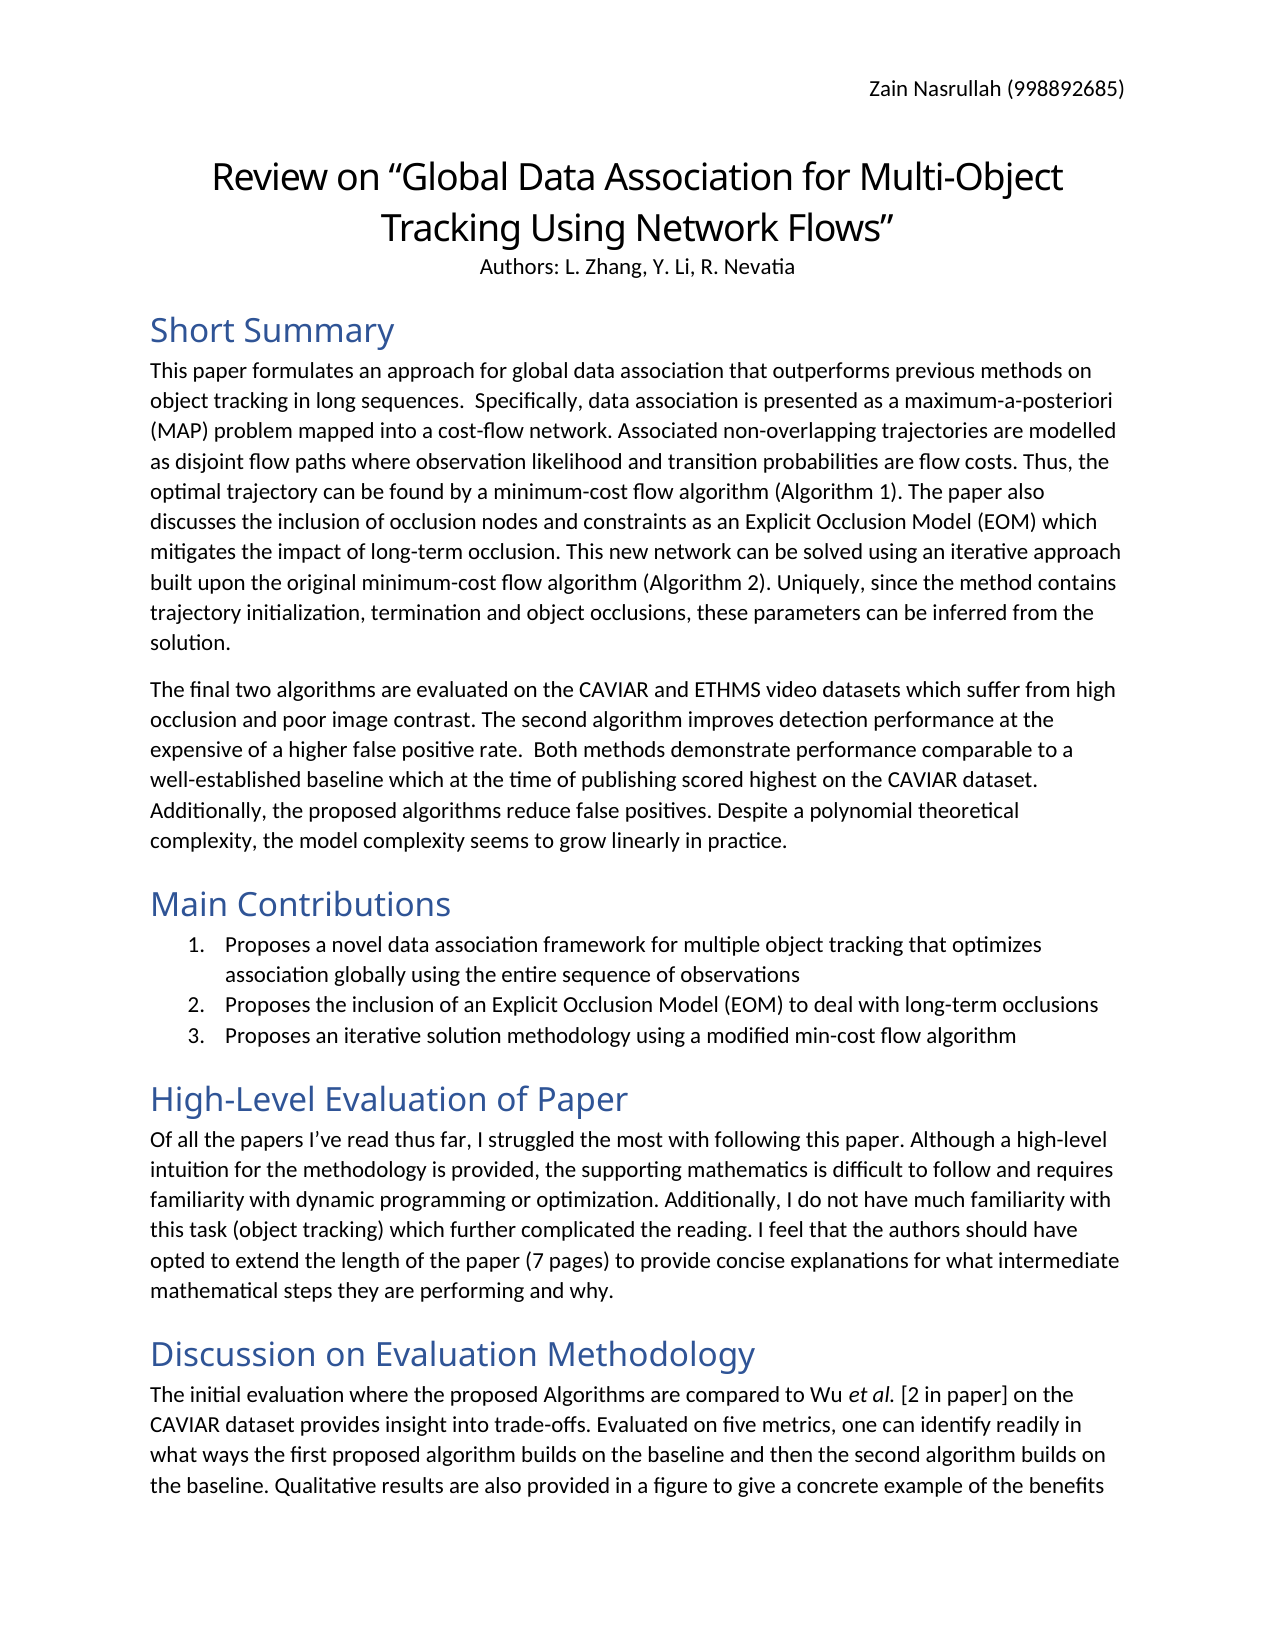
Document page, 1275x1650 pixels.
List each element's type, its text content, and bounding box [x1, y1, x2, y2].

subtitle Short Summary [150, 307, 1125, 353]
subtitle High-Level Evaluation of Paper [150, 1076, 1125, 1121]
text The final two algorithms are evaluated on the CAVIAR and ETHMS video datasets which suffer from high occlusion and poor image contrast. The second algorithm improves detection performance at the expensive of a higher false positive rate. Both methods demonstrate performance comparable to a well-established baseline which at the time of publishing scored highest on the CAVIAR dataset. Additionally, the proposed algorithms reduce false positives. Despite a polynomial theoretical complexity, the model complexity seems to grow linearly in practice. [150, 675, 1125, 854]
text This paper formulates an approach for global data association that outperforms previous methods on object tracking in long sequences. Specifically, data association is presented as a maximum-a-posteriori (MAP) problem mapped into a cost-flow network. Associated non-overlapping trajectories are modelled as disjoint flow paths where observation likelihood and transition probabilities are flow costs. Thus, the optimal trajectory can be found by a minimum-cost flow algorithm (Algorithm 1). The paper also discusses the inclusion of occlusion nodes and constraints as an Explicit Occlusion Model (EOM) which mitigates the impact of long-term occlusion. This new network can be solved using an iterative approach built upon the original minimum-cost flow algorithm (Algorithm 2). Uniquely, since the method contains trajectory initialization, termination and object occlusions, these parameters can be inferred from the solution. [150, 356, 1125, 656]
text Authors: L. Zhang, Y. Li, R. Nevatia [150, 252, 1125, 280]
list Proposes an iterative solution methodology using a modified min-cost flow algorithm [187, 1021, 1125, 1049]
title Review on “Global Data Association for Multi-Object Tracking Using Network Flows” [150, 150, 1125, 252]
text Of all the papers I’ve read thus far, I struggled the most with following this paper. Although a high-level intuition for the methodology is provided, the supporting mathematics is difficult to follow and requires familiarity with dynamic programming or optimization. Additionally, I do not have much familiarity with this task (object tracking) which further complicated the reading. I feel that the authors should have opted to extend the length of the paper (7 pages) to provide concise explanations for what intermediate mathematical steps they are performing and why. [150, 1125, 1125, 1304]
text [150, 1380, 1125, 1499]
list Proposes a novel data association framework for multiple object tracking that optimizes association globally using the entire sequence of observations [187, 930, 1125, 988]
subtitle Discussion on Evaluation Methodology [150, 1331, 1125, 1377]
subtitle Main Contributions [150, 881, 1125, 927]
list Proposes the inclusion of an Explicit Occlusion Model (EOM) to deal with long-term occlusions [187, 991, 1125, 1019]
